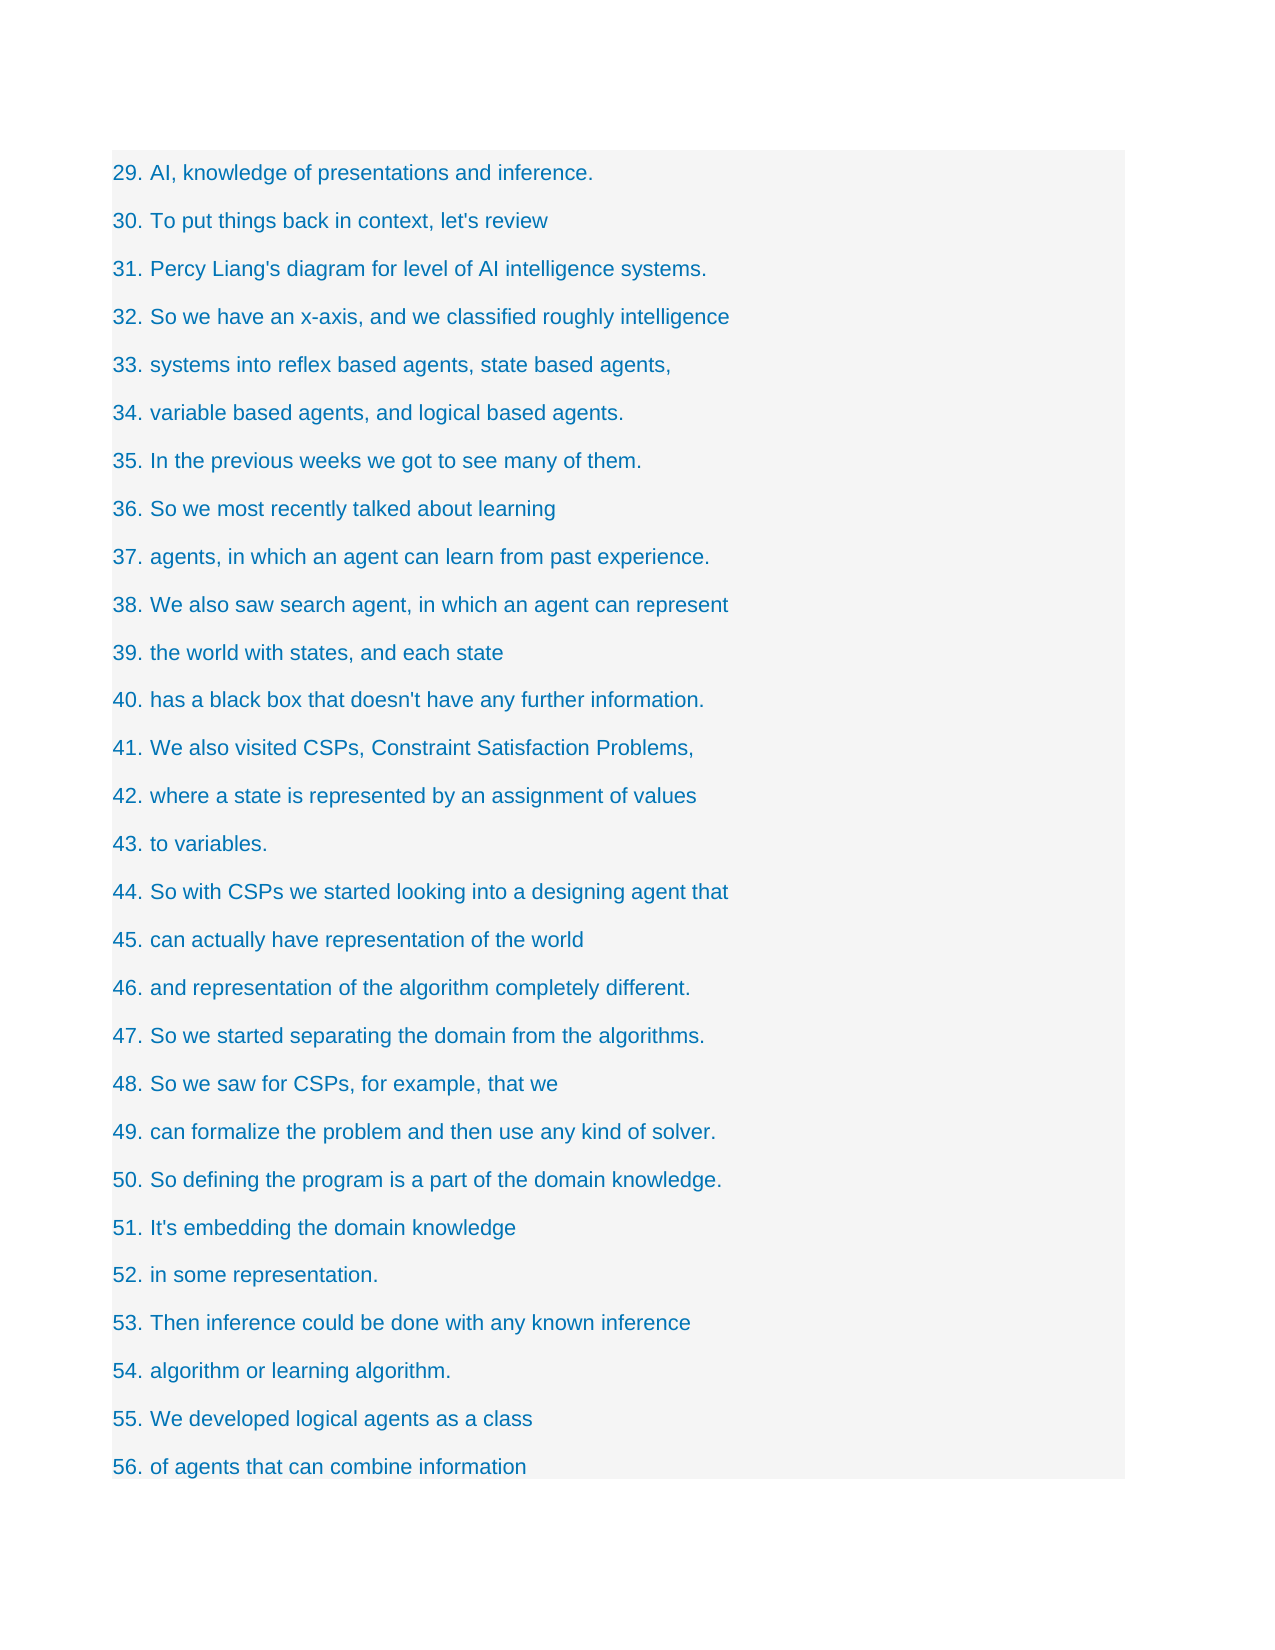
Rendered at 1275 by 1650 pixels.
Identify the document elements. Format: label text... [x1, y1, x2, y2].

list where a state is represented by an assignment of values [112, 773, 1125, 808]
list So defining the program is a part of the domain knowledge. [112, 1156, 1125, 1192]
list has a black box that doesn't have any further information. [112, 677, 1125, 712]
list the world with states, and each state [112, 629, 1125, 664]
list We also visited CSPs, Constraint Satisfaction Problems, [112, 725, 1125, 760]
list In the previous weeks we got to see many of them. [112, 437, 1125, 473]
list So we have an x-axis, and we classified roughly intelligence [112, 294, 1125, 329]
list to variables. [112, 821, 1125, 856]
list To put things back in context, let's review [112, 198, 1125, 233]
list So we saw for CSPs, for example, that we [112, 1060, 1125, 1096]
list can actually have representation of the world [112, 917, 1125, 952]
list So we started separating the domain from the algorithms. [112, 1012, 1125, 1048]
list in some representation. [112, 1252, 1125, 1287]
list Then inference could be done with any known inference [112, 1300, 1125, 1335]
list We also saw search agent, in which an agent can represent [112, 581, 1125, 617]
list variable based agents, and logical based agents. [112, 389, 1125, 425]
list systems into reflex based agents, state based agents, [112, 342, 1125, 377]
list So we most recently talked about learning [112, 485, 1125, 521]
list It's embedding the domain knowledge [112, 1204, 1125, 1239]
list agents, in which an agent can learn from past experience. [112, 533, 1125, 569]
list We developed logical agents as a class [112, 1396, 1125, 1431]
list and representation of the algorithm completely different. [112, 964, 1125, 1000]
list of agents that can combine information [112, 1444, 1125, 1479]
list Percy Liang's diagram for level of AI intelligence systems. [112, 246, 1125, 281]
list AI, knowledge of presentations and inference. [112, 150, 1125, 185]
list So with CSPs we started looking into a designing agent that [112, 869, 1125, 904]
list algorithm or learning algorithm. [112, 1348, 1125, 1383]
list can formalize the problem and then use any kind of solver. [112, 1108, 1125, 1144]
